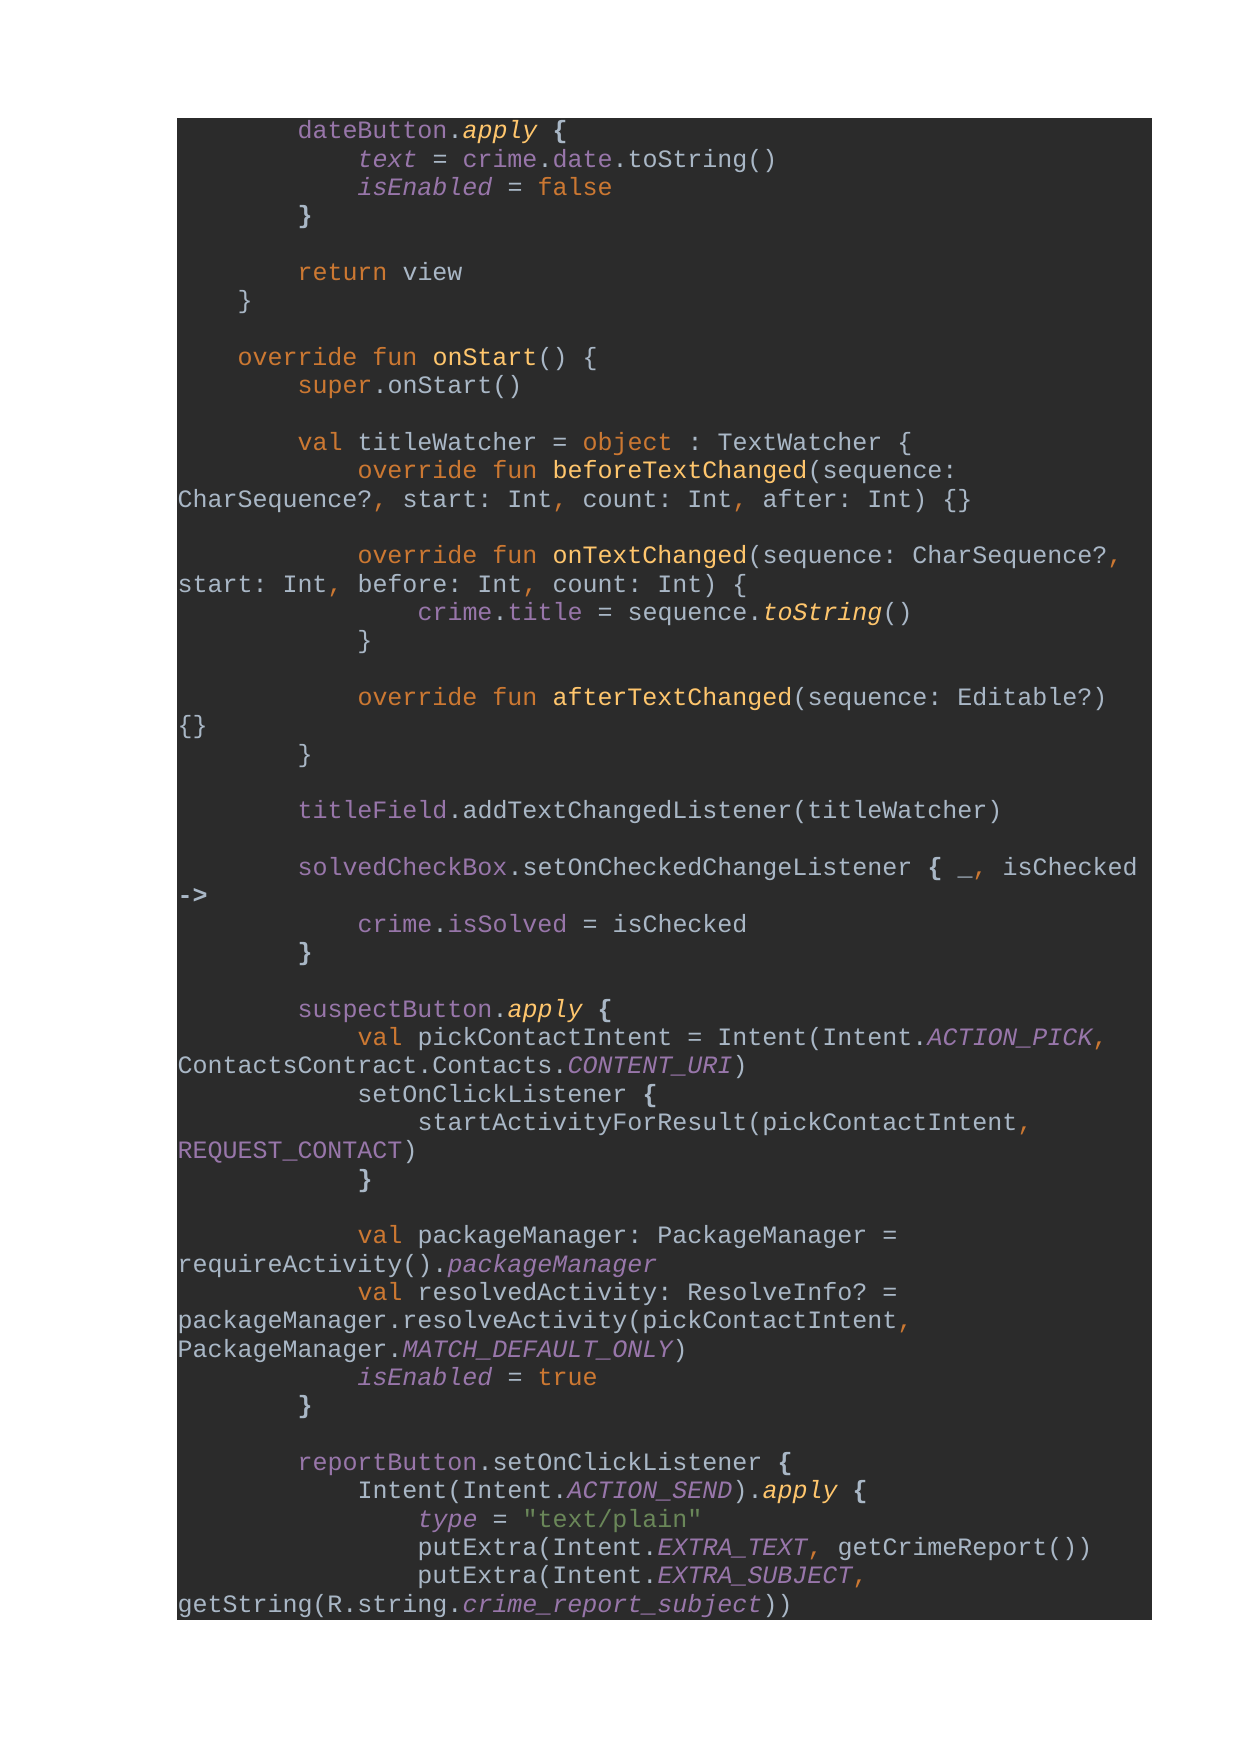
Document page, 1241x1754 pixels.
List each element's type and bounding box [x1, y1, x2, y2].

text [177, 118, 1152, 1620]
